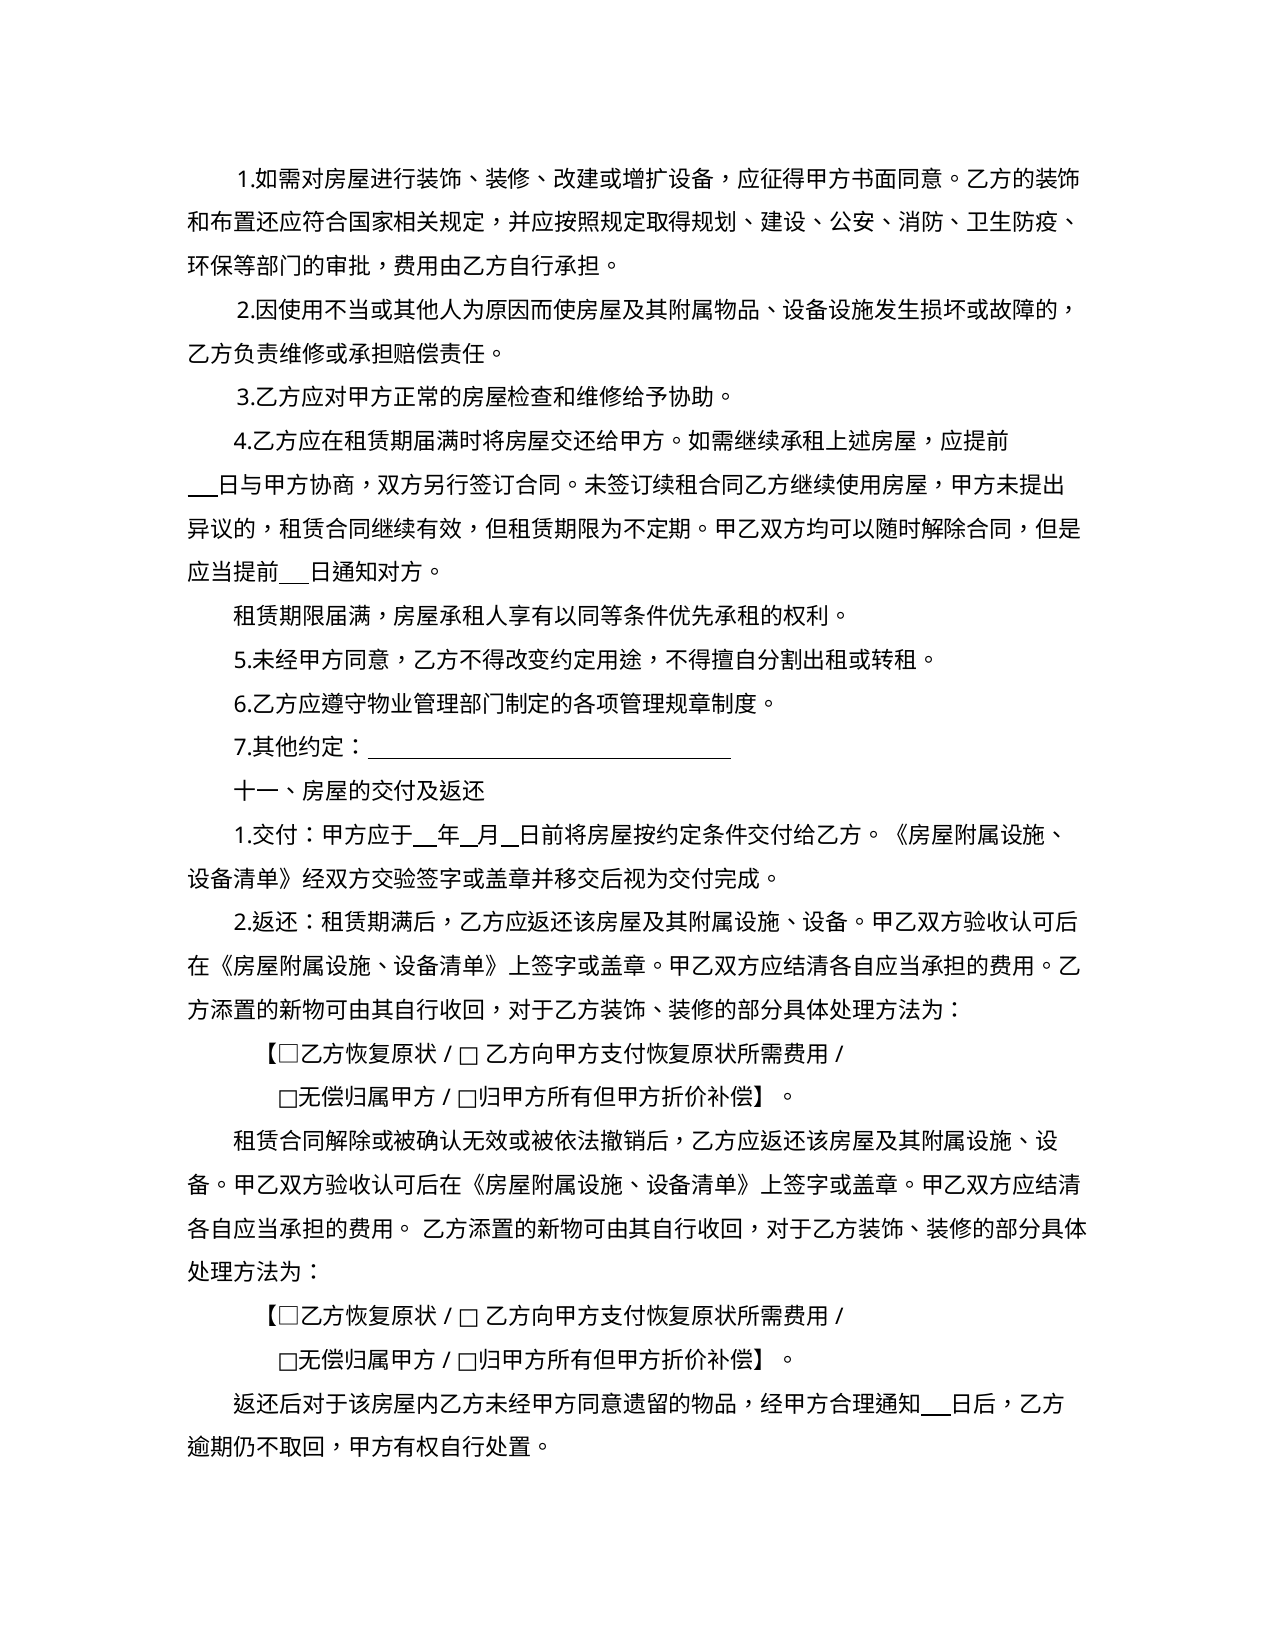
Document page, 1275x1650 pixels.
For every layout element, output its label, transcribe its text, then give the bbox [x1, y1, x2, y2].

text 返还后对于该房屋内乙方未经甲方同意遗留的物品，经甲方合理通知 日后，乙方逾期仍不取回，甲方有权自行处置。 [187, 1375, 1087, 1462]
text 十一、房屋的交付及返还 [187, 762, 1087, 806]
text 7.其他约定： [187, 719, 1087, 762]
text 【□乙方恢复原状 / □ 乙方向甲方支付恢复原状所需费用 / [254, 1025, 1087, 1069]
text 4.乙方应在租赁期届满时将房屋交还给甲方。如需继续承租上述房屋，应提前 [187, 412, 1087, 456]
text □无偿归属甲方 / □归甲方所有但甲方折价补偿】。 [277, 1069, 1087, 1112]
text 1.交付：甲方应于 年 月 日前将房屋按约定条件交付给乙方。《房屋附属设施、设备清单》经双方交验签字或盖章并移交后视为交付完成。 [187, 806, 1087, 894]
text 3.乙方应对甲方正常的房屋检查和维修给予协助。 [187, 369, 1087, 412]
text □无偿归属甲方 / □归甲方所有但甲方折价补偿】。 [277, 1331, 1087, 1375]
text 租赁合同解除或被确认无效或被依法撤销后，乙方应返还该房屋及其附属设施、设备。甲乙双方验收认可后在《房屋附属设施、设备清单》上签字或盖章。甲乙双方应结清各自应当承担的费用。 乙方添置的新物可由其自行收回，对于乙方装饰、装修的部分具体处理方法为： [187, 1112, 1087, 1287]
text 6.乙方应遵守物业管理部门制定的各项管理规章制度。 [187, 675, 1087, 719]
text 【□乙方恢复原状 / □ 乙方向甲方支付恢复原状所需费用 / [254, 1287, 1087, 1331]
text 5.未经甲方同意，乙方不得改变约定用途，不得擅自分割出租或转租。 [187, 631, 1087, 675]
text 1.如需对房屋进行装饰、装修、改建或增扩设备，应征得甲方书面同意。乙方的装饰和布置还应符合国家相关规定，并应按照规定取得规划、建设、公安、消防、卫生防疫、环保等部门的审批，费用由乙方自行承担。 [187, 150, 1087, 281]
text 日与甲方协商，双方另行签订合同。未签订续租合同乙方继续使用房屋，甲方未提出异议的，租赁合同继续有效，但租赁期限为不定期。甲乙双方均可以随时解除合同，但是应当提前 日通知对方。 [187, 456, 1087, 587]
text 租赁期限届满，房屋承租人享有以同等条件优先承租的权利。 [187, 587, 1087, 631]
text 2.因使用不当或其他人为原因而使房屋及其附属物品、设备设施发生损坏或故障的，乙方负责维修或承担赔偿责任。 [187, 281, 1087, 369]
text 2.返还：租赁期满后，乙方应返还该房屋及其附属设施、设备。甲乙双方验收认可后在《房屋附属设施、设备清单》上签字或盖章。甲乙双方应结清各自应当承担的费用。乙方添置的新物可由其自行收回，对于乙方装饰、装修的部分具体处理方法为： [187, 894, 1087, 1025]
